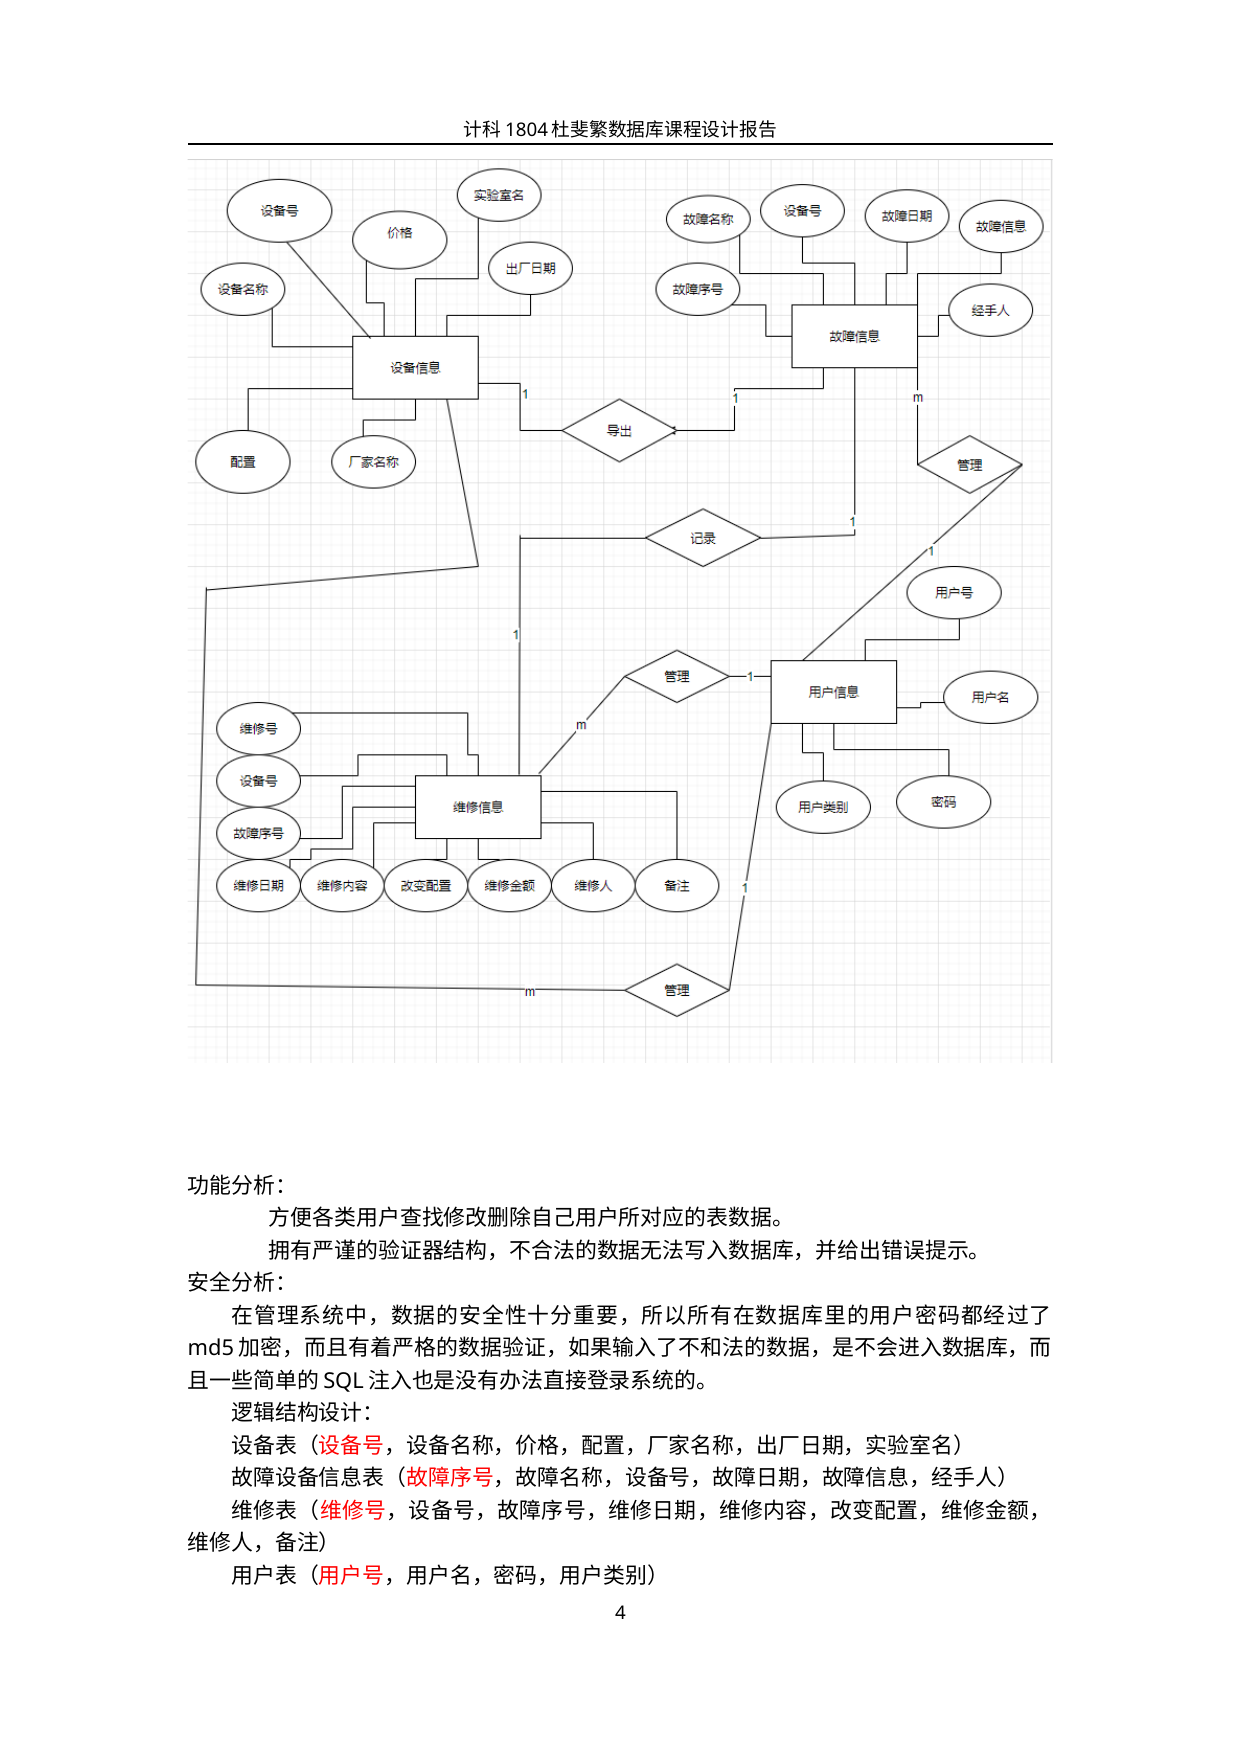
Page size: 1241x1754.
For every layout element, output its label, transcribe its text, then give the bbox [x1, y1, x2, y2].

list 方便各类用户查找修改删除自己用户所对应的表数据。 [269, 1200, 1053, 1232]
text 功能分析： [187, 1167, 1053, 1200]
text 设备表（设备号，设备名称，价格，配置，厂家名称，出厂日期，实验室名） [187, 1427, 1053, 1460]
text 在管理系统中，数据的安全性十分重要，所以所有在数据库里的用户密码都经过了md5加密，而且有着严格的数据验证，如果输入了不和法的数据，是不会进入数据库，而且一些简单的SQL注入也是没有办法直接登录系统的。 [187, 1297, 1053, 1395]
text 维修表（维修号，设备号，故障序号，维修日期，维修内容，改变配置，维修金额，维修人，备注） [187, 1492, 1053, 1557]
picture [187, 159, 1053, 1063]
text 故障设备信息表（故障序号，故障名称，设备号，故障日期，故障信息，经手人） [187, 1460, 1053, 1492]
text 安全分析： [187, 1265, 1053, 1297]
text 逻辑结构设计： [187, 1395, 1053, 1427]
text 用户表（用户号，用户名，密码，用户类别） [187, 1557, 1053, 1590]
list 拥有严谨的验证器结构，不合法的数据无法写入数据库，并给出错误提示。 [269, 1232, 1053, 1265]
